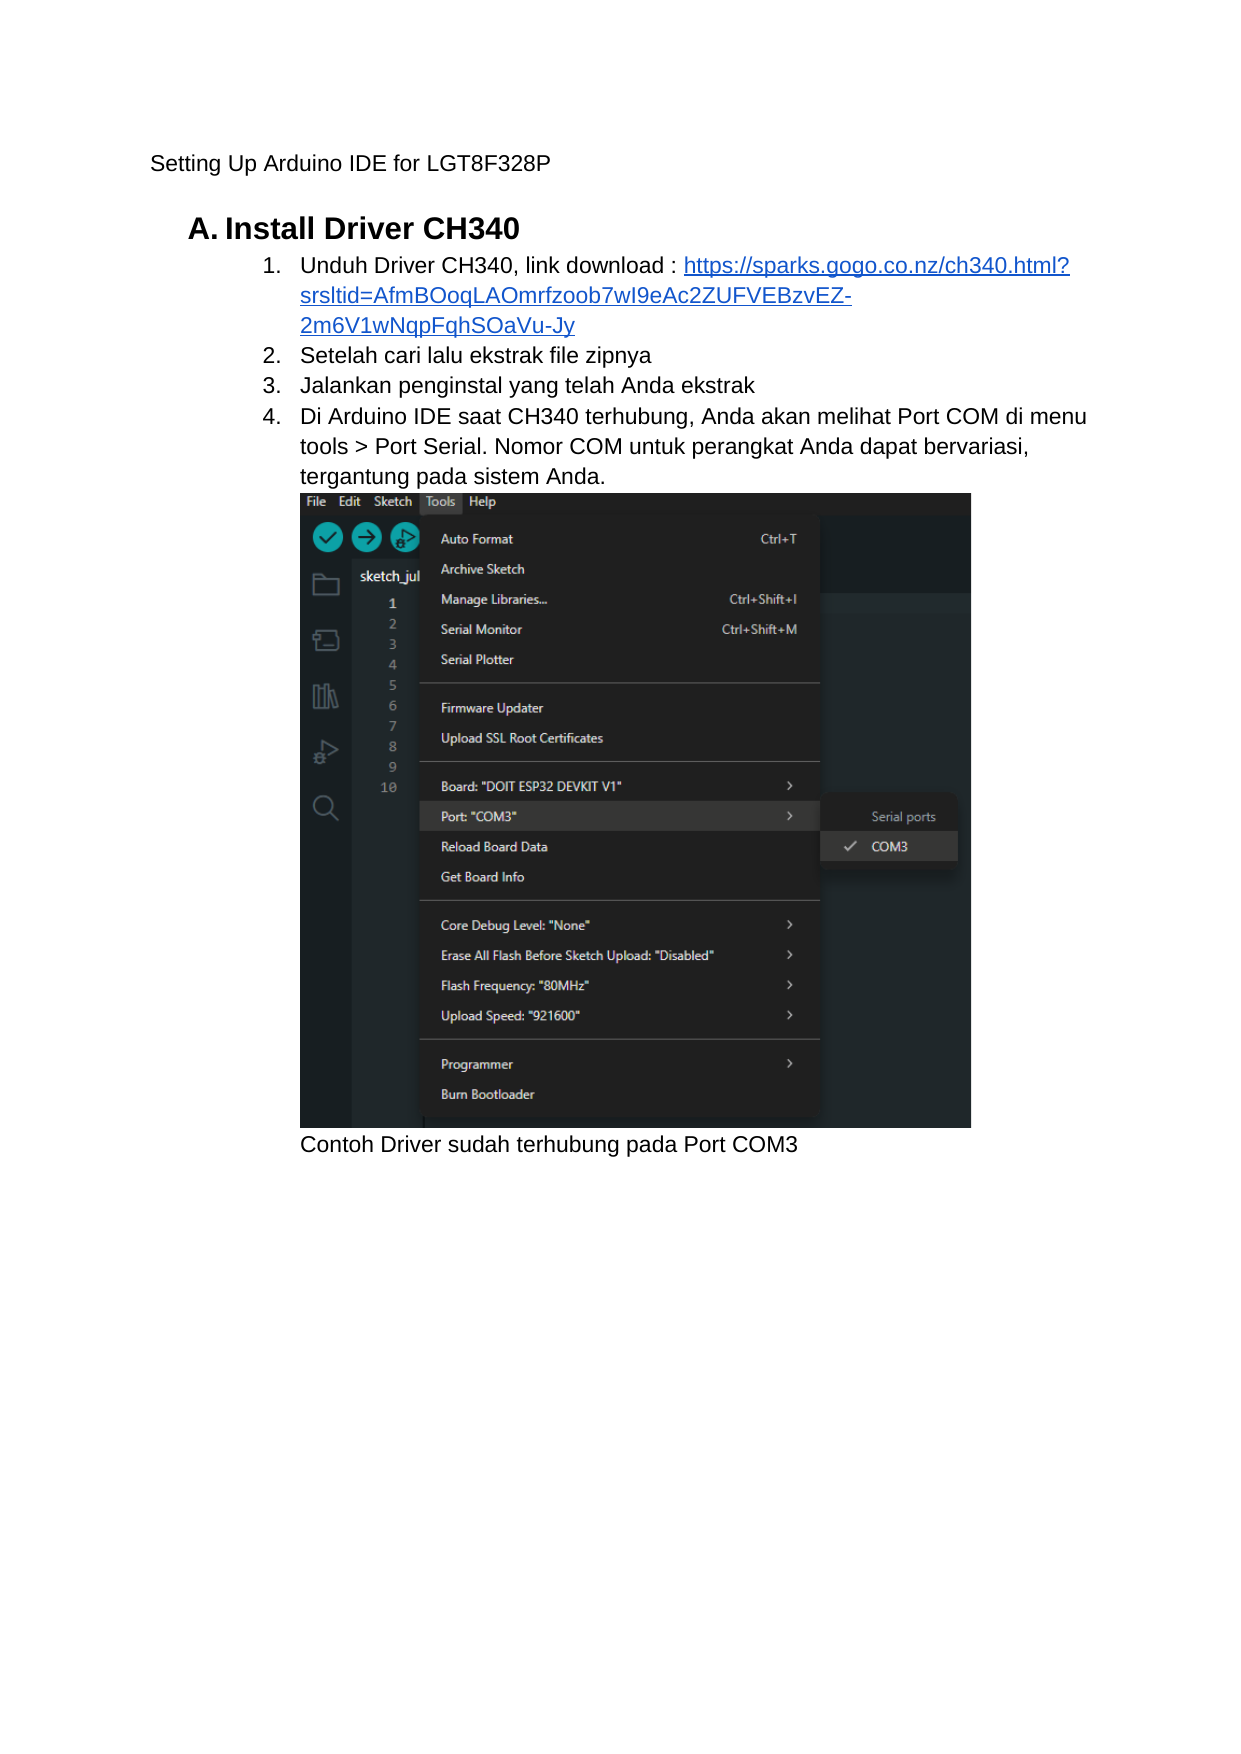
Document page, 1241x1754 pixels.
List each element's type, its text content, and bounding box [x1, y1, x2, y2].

list Jalankan penginstal yang telah Anda ekstrak [262, 372, 1090, 399]
picture [300, 493, 972, 1128]
text Contoh Driver sudah terhubung pada Port COM3 [300, 1131, 1090, 1158]
text Setting Up Arduino IDE for LGT8F328P [150, 150, 1090, 176]
list Unduh Driver CH340, link download : https://sparks.gogo.co.nz/ch340.html?srsltid=AfmBOoqLAOmrfzoob7wI9eAc2ZUFVEBzvEZ-2m6V1wNqpFqhSOaVu-Jy [262, 252, 1090, 338]
list Di Arduino IDE saat CH340 terhubung, Anda akan melihat Port COM di menu tools > Port Serial. Nomor COM untuk perangkat Anda dapat bervariasi, tergantung pada sistem Anda. [262, 403, 1090, 489]
list Setelah cari lalu ekstrak file zipnya [262, 342, 1090, 369]
list Install Driver CH340 [187, 210, 1090, 246]
